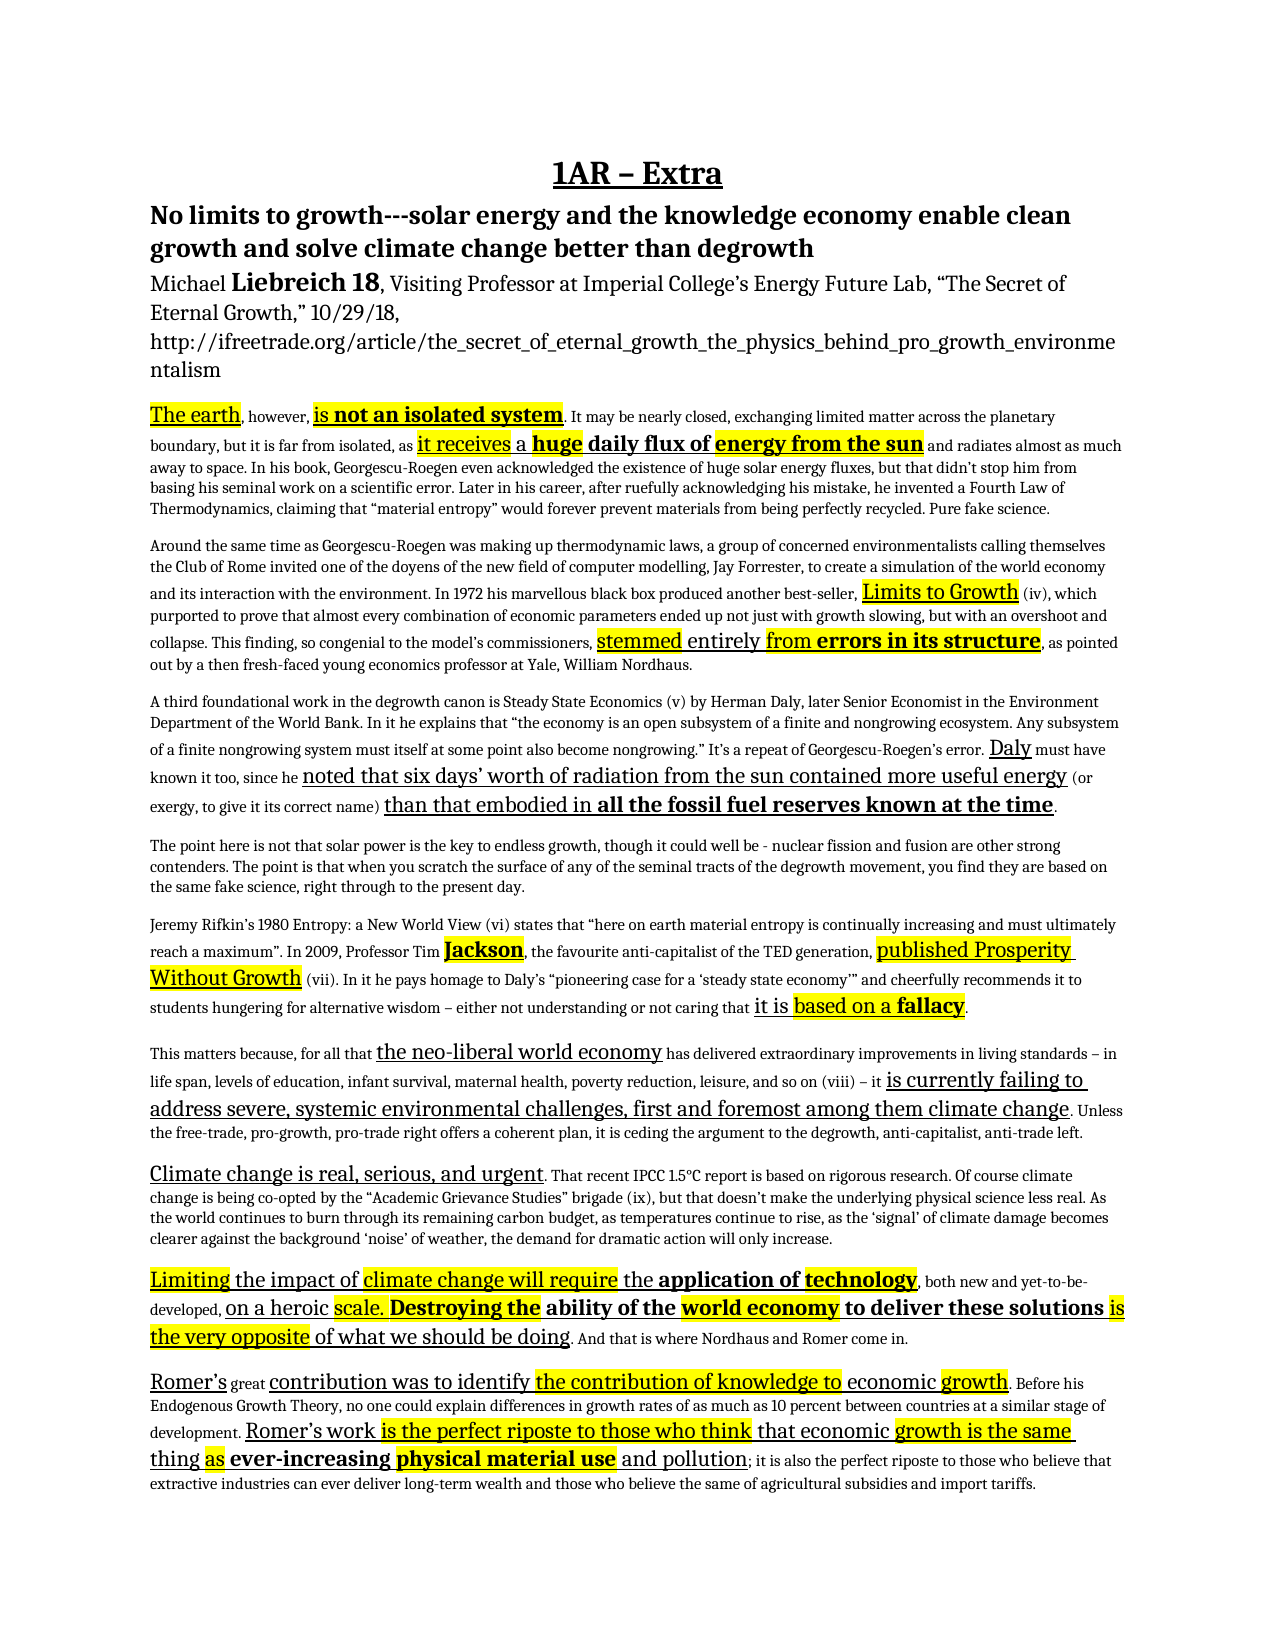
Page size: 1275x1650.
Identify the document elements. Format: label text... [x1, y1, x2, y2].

text Climate change is real, serious, and urgent. That recent IPCC 1.5°C report is based on rigorous research. Of course climate change is being co-opted by the “Academic Grievance Studies” brigade (ix), but that doesn’t make the underlying physical science less real. As the world continues to burn through its remaining carbon budget, as temperatures continue to rise, as the ‘signal’ of climate damage becomes clearer against the background ‘noise’ of weather, the demand for dramatic action will only increase. [150, 1160, 1125, 1249]
text Limiting the impact of climate change will require the application of technology, both new and yet-to-be-developed, on a heroic scale. Destroying the ability of the world economy to deliver these solutions is the very opposite of what we should be doing. And that is where Nordhaus and Romer come in. [150, 1267, 1125, 1350]
text Romer’s great contribution was to identify the contribution of knowledge to economic growth. Before his Endogenous Growth Theory, no one could explain differences in growth rates of as much as 10 percent between countries at a similar stage of development. Romer’s work is the perfect riposte to those who think that economic growth is the same thing as ever-increasing physical material use and pollution; it is also the perfect riposte to those who believe that extractive industries can ever deliver long-term wealth and those who believe the same of agricultural subsidies and import tariffs. [150, 1369, 1125, 1493]
text This matters because, for all that the neo-liberal world economy has delivered extraordinary improvements in living standards – in life span, levels of education, infant survival, maternal health, poverty reduction, leisure, and so on (viii) – it is currently failing to address severe, systemic environmental challenges, first and foremost among them climate change. Unless the free-trade, pro-growth, pro-trade right offers a coherent plan, it is ceding the argument to the degrowth, anti-capitalist, anti-trade left. [150, 1038, 1125, 1142]
text Around the same time as Georgescu-Roegen was making up thermodynamic laws, a group of concerned environmentalists calling themselves the Club of Rome invited one of the doyens of the new field of computer modelling, Jay Forrester, to create a simulation of the world economy and its interaction with the environment. In 1972 his marvellous black box produced another best-seller, Limits to Growth (iv), which purported to prove that almost every combination of economic parameters ended up not just with growth slowing, but with an overshoot and collapse. This finding, so congenial to the model’s commissioners, stemmed entirely from errors in its structure, as pointed out by a then fresh-faced young economics professor at Yale, William Nordhaus. [150, 537, 1125, 675]
text Michael Liebreich 18, Visiting Professor at Imperial College’s Energy Future Lab, “The Secret of Eternal Growth,” 10/29/18, http://ifreetrade.org/article/the_secret_of_eternal_growth_the_physics_behind_pro_growth_environmentalism [150, 267, 1125, 383]
subtitle 1AR – Extra [150, 154, 1125, 192]
subtitle No limits to growth---solar energy and the knowledge economy enable clean growth and solve climate change better than degrowth [150, 200, 1125, 264]
text The earth, however, is not an isolated system. It may be nearly closed, exchanging limited matter across the planetary boundary, but it is far from isolated, as it receives a huge daily flux of energy from the sun and radiates almost as much away to space. In his book, Georgescu-Roegen even acknowledged the existence of huge solar energy fluxes, but that didn’t stop him from basing his seminal work on a scientific error. Later in his career, after ruefully acknowledging his mistake, he invented a Fourth Law of Thermodynamics, claiming that “material entropy” would forever prevent materials from being perfectly recycled. Pure fake science. [150, 402, 1125, 519]
text Jeremy Rifkin’s 1980 Entropy: a New World View (vi) states that “here on earth material entropy is continually increasing and must ultimately reach a maximum”. In 2009, Professor Tim Jackson, the favourite anti-capitalist of the TED generation, published Prosperity Without Growth (vii). In it he pays homage to Daly’s “pioneering case for a ‘steady state economy’” and cheerfully recommends it to students hungering for alternative wisdom – either not understanding or not caring that it is based on a fallacy. [150, 915, 1125, 1020]
text A third foundational work in the degrowth canon is Steady State Economics (v) by Herman Daly, later Senior Economist in the Environment Department of the World Bank. In it he explains that “the economy is an open subsystem of a finite and nongrowing ecosystem. Any subsystem of a finite nongrowing system must itself at some point also become nongrowing.” It’s a repeat of Georgescu-Roegen’s error. Daly must have known it too, since he noted that six days’ worth of radiation from the sun contained more useful energy (or exergy, to give it its correct name) than that embodied in all the fossil fuel reserves known at the time. [150, 693, 1125, 818]
text The point here is not that solar power is the key to endless growth, though it could well be - nuclear fission and fusion are other strong contenders. The point is that when you scratch the surface of any of the seminal tracts of the degrowth movement, you find they are based on the same fake science, right through to the present day. [150, 837, 1125, 897]
